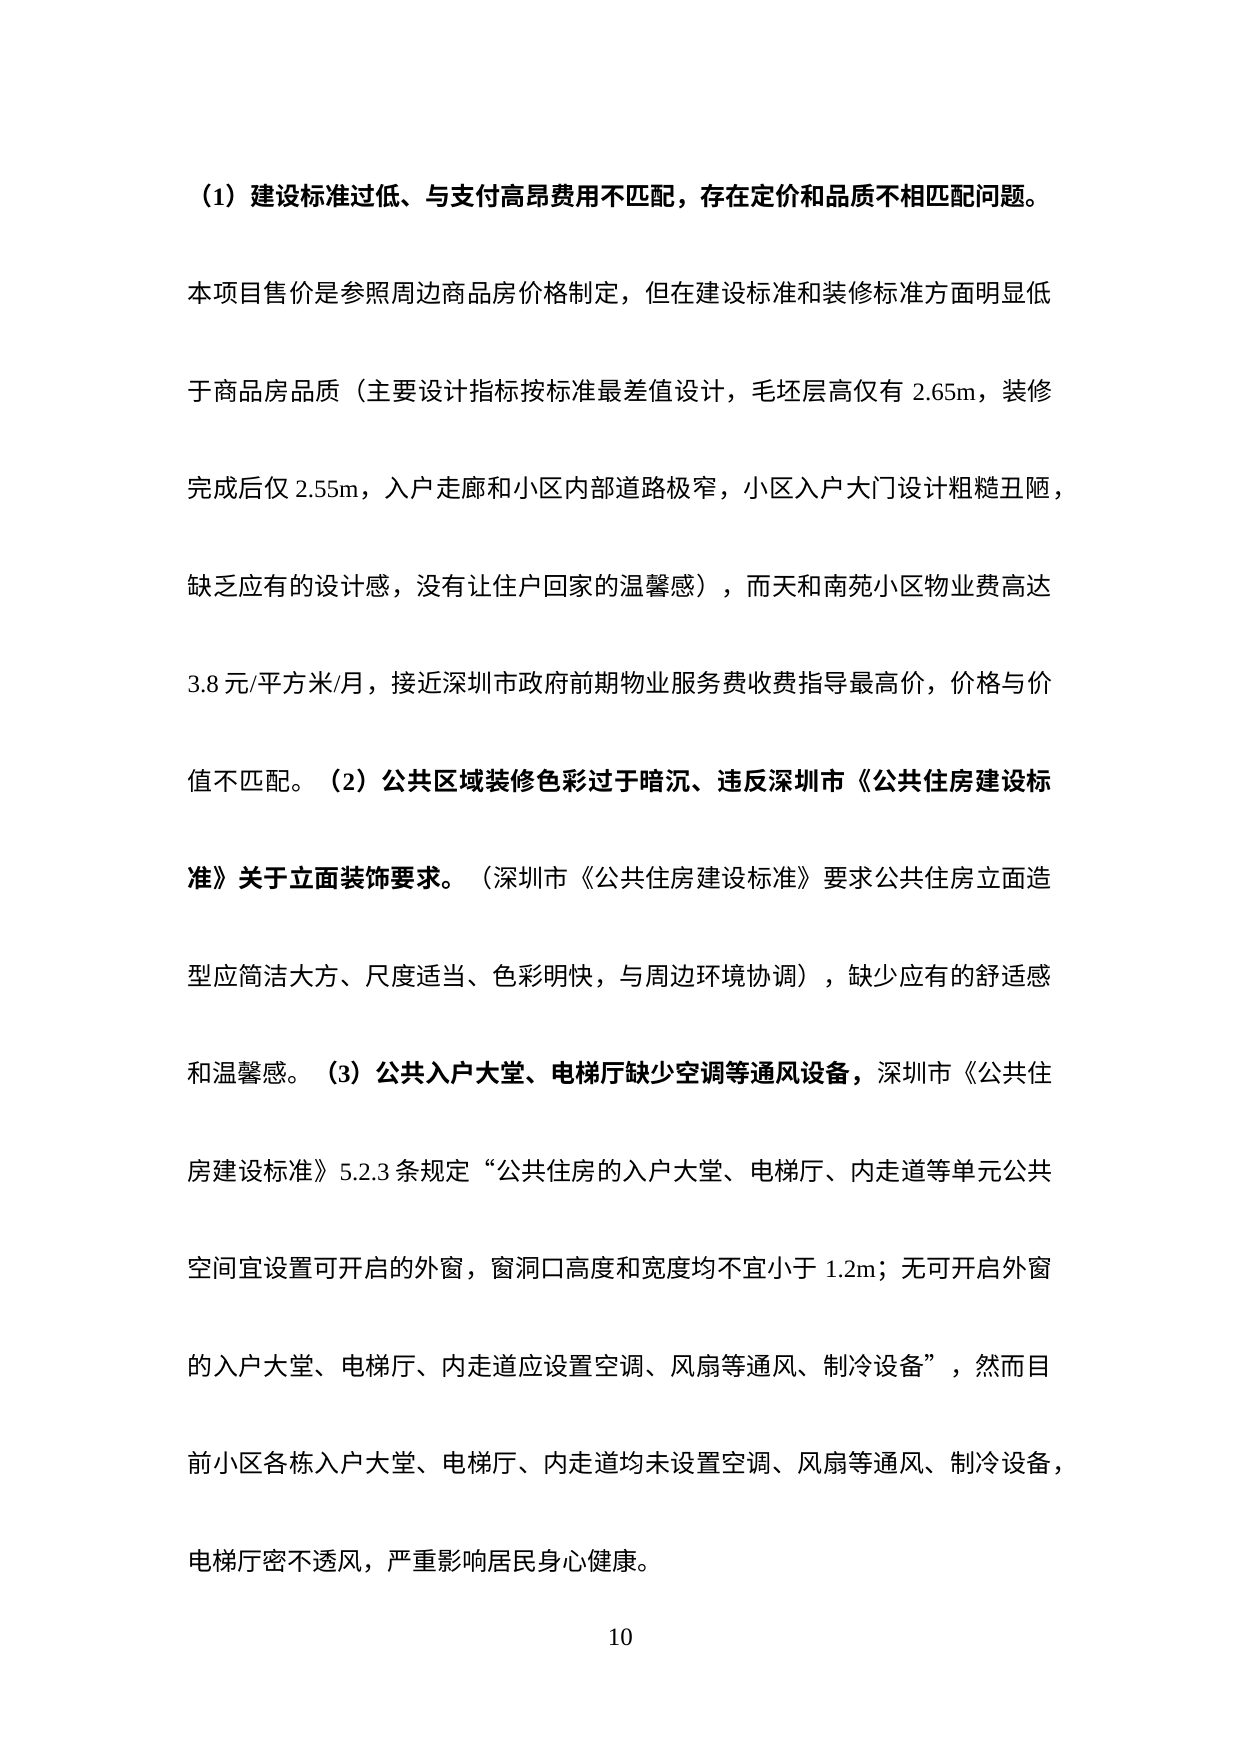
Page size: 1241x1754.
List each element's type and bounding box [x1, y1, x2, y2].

text [187, 162, 1053, 1592]
